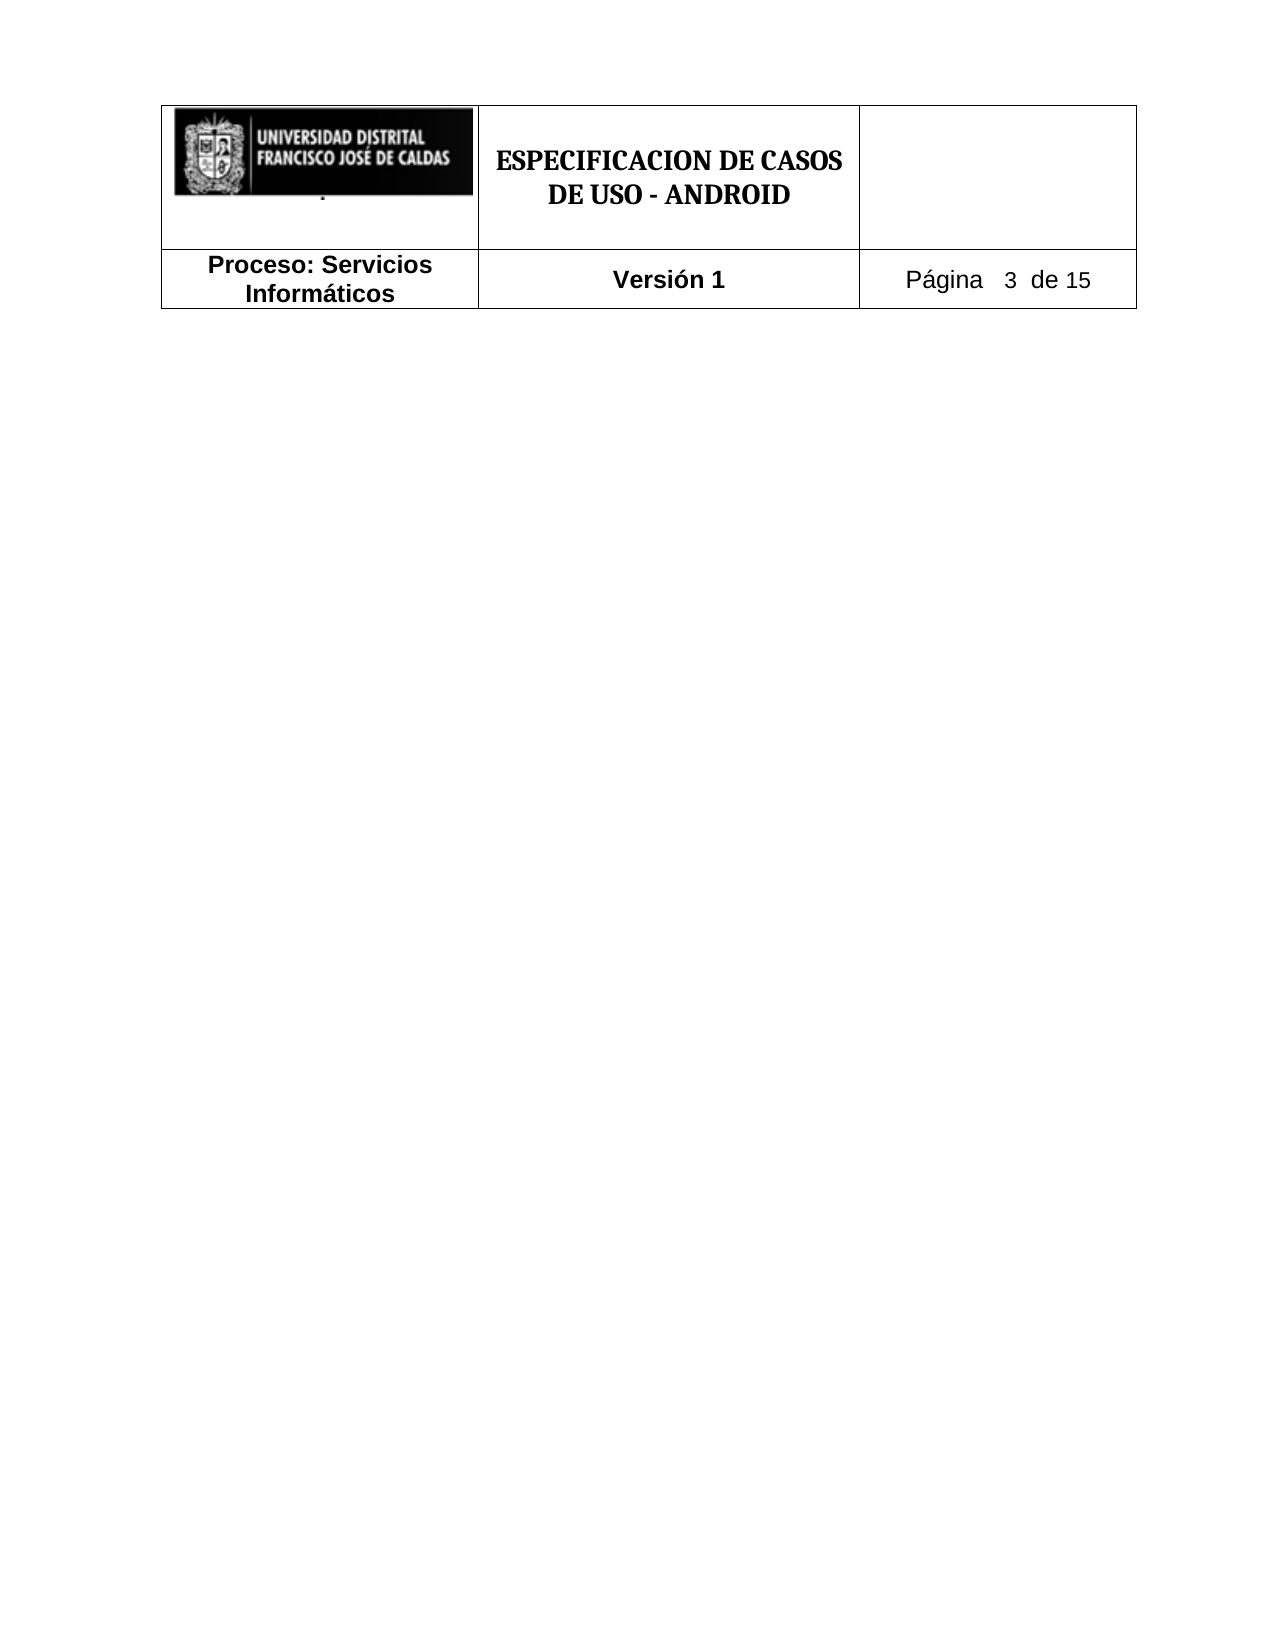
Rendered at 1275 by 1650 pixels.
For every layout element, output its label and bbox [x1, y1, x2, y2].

picture [173, 106, 473, 200]
